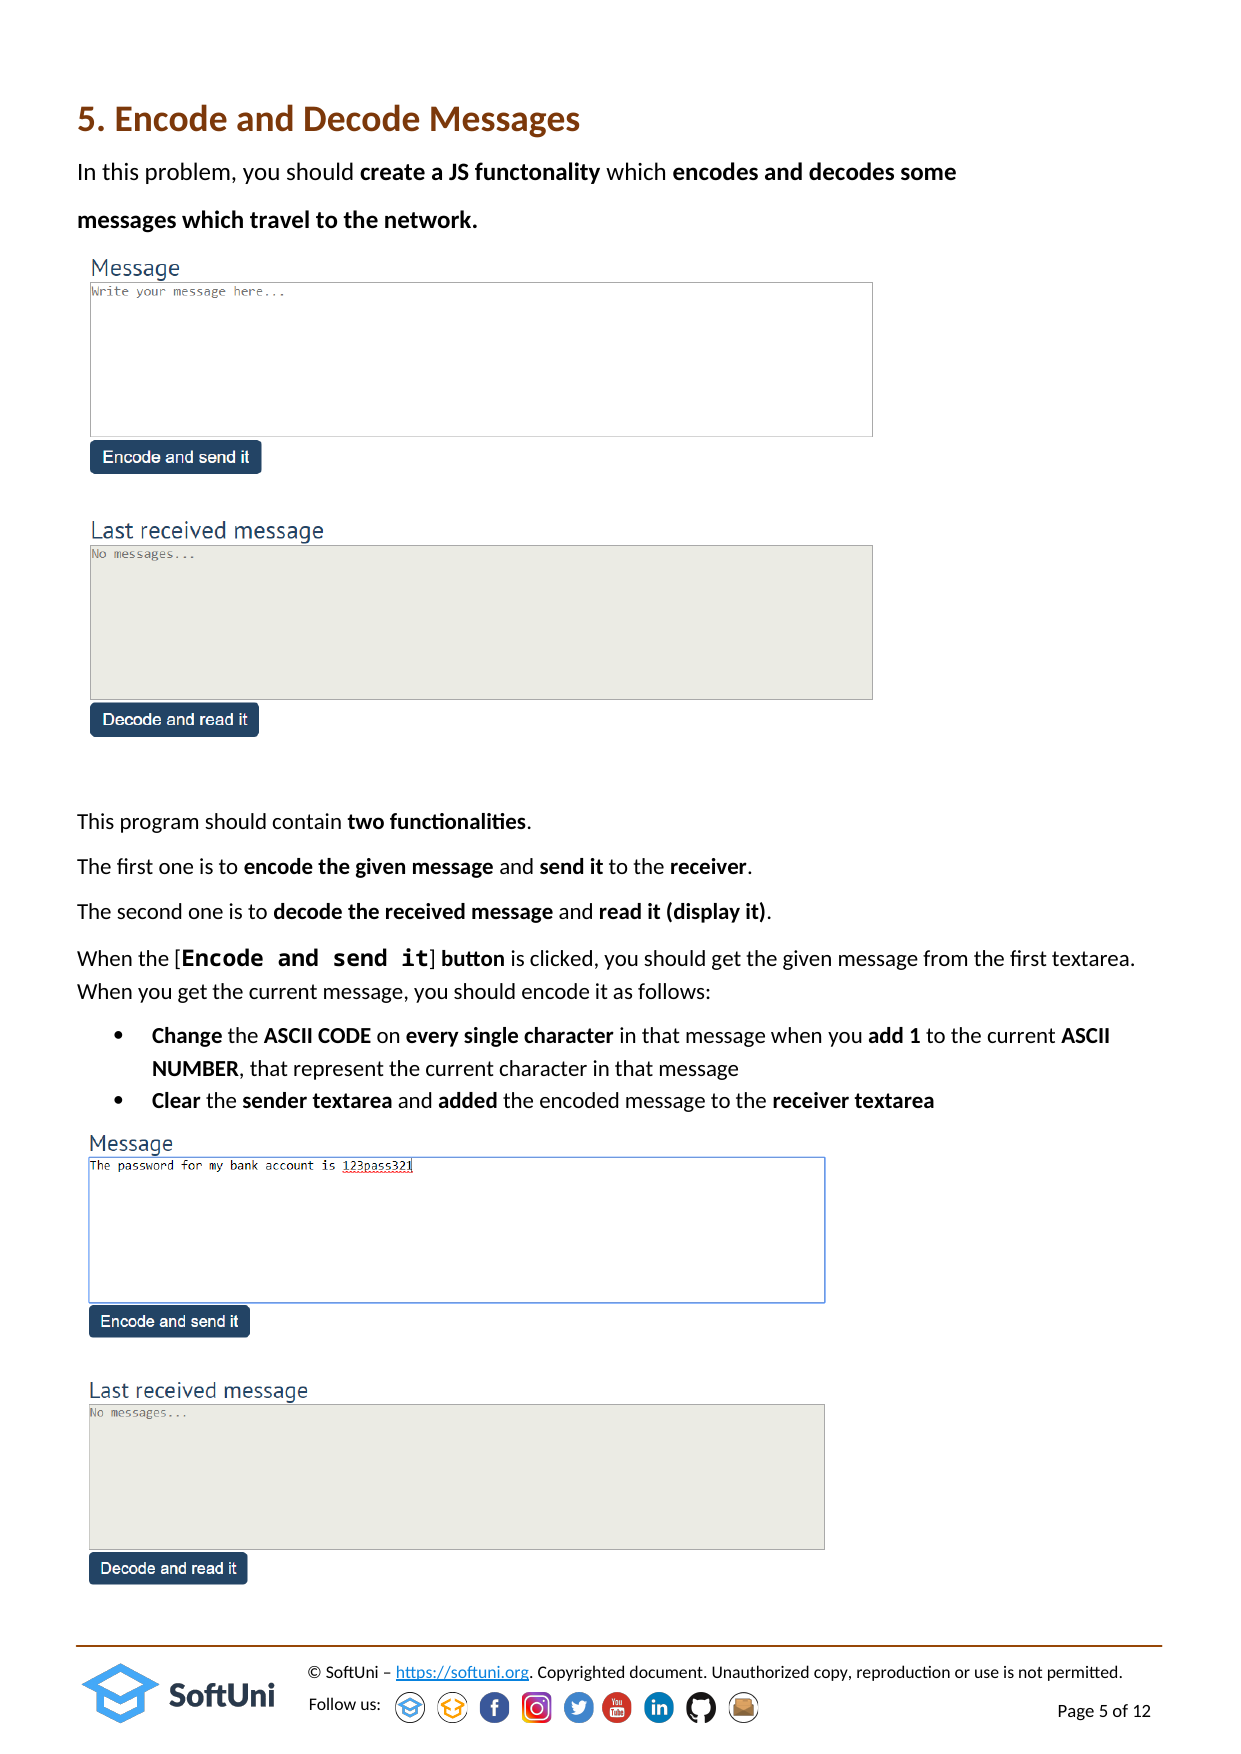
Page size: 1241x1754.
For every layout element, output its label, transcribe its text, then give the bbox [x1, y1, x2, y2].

subtitle Encode and Decode Messages [77, 95, 1163, 141]
picture [395, 1692, 425, 1723]
picture [522, 1692, 552, 1723]
picture [728, 1692, 759, 1723]
picture [644, 1714, 653, 1723]
picture [479, 1692, 510, 1723]
picture [76, 251, 894, 791]
picture [75, 1658, 281, 1729]
picture [665, 1692, 674, 1701]
list Clear the sender textarea and added the encoded message to the receiver textarea [114, 1086, 1163, 1114]
picture [665, 1714, 674, 1723]
picture [602, 1692, 632, 1723]
text The second one is to decode the received message and read it (display it). [77, 897, 1163, 925]
text This program should contain two functionalities. [77, 807, 1163, 835]
picture [564, 1692, 594, 1723]
list Change the ASCII CODE on every single character in that message when you add 1 to the current ASCII NUMBER, that represent the current character in that message [114, 1022, 1163, 1082]
text messages which travel to the network. [77, 204, 1163, 234]
picture [76, 1130, 845, 1624]
picture [437, 1692, 468, 1723]
picture [644, 1692, 653, 1701]
picture [686, 1692, 716, 1723]
text In this problem, you should create a JS functonality which encodes and decodes some [77, 156, 1163, 187]
picture [658, 1705, 667, 1714]
text When the [Encode and send it] button is clicked, you should get the given message from the first textarea. When you get the current message, you should encode it as follows: [77, 941, 1163, 1005]
text The first one is to encode the given message and send it to the receiver. [77, 852, 1163, 880]
